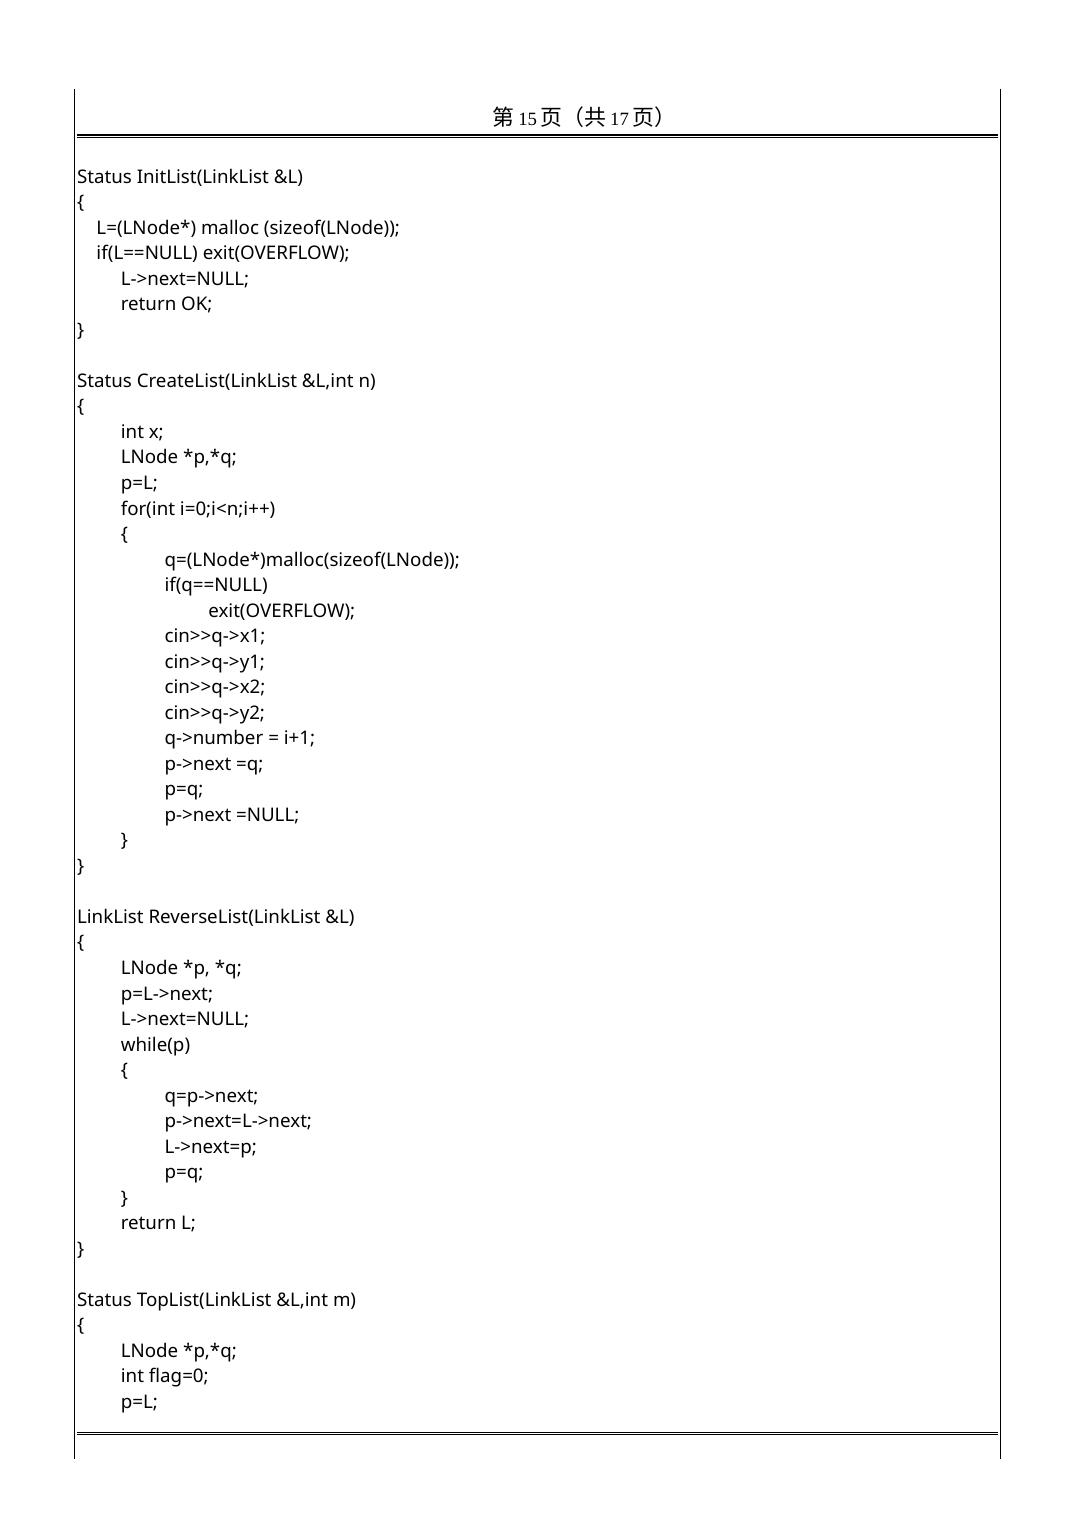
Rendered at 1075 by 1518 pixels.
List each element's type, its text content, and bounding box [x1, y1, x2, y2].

text p->next =NULL; [77, 801, 998, 827]
text q->number = i+1; [77, 724, 998, 750]
text cin>>q->x1; [77, 622, 998, 648]
text p=L->next; [77, 980, 998, 1005]
text p->next =q; [77, 750, 998, 776]
text p=L; [77, 469, 998, 495]
text exit(OVERFLOW); [77, 597, 998, 622]
text Status TopList(LinkList &L,int m) [77, 1286, 998, 1312]
text int x; [77, 418, 998, 444]
text { [77, 1312, 998, 1337]
text if(q==NULL) [77, 571, 998, 597]
text } [77, 852, 998, 878]
text { [77, 520, 998, 546]
text L->next=NULL; [77, 265, 998, 291]
text q=(LNode*)malloc(sizeof(LNode)); [77, 546, 998, 571]
text L->next=p; [77, 1133, 998, 1158]
text while(p) [77, 1031, 998, 1056]
text LinkList ReverseList(LinkList &L) [77, 903, 998, 929]
text for(int i=0;i<n;i++) [77, 495, 998, 520]
text LNode *p,*q; [77, 444, 998, 469]
text p->next=L->next; [77, 1107, 998, 1133]
text p=L; [77, 1388, 998, 1414]
text LNode *p,*q; [77, 1337, 998, 1363]
text p=q; [77, 776, 998, 801]
text int flag=0; [77, 1363, 998, 1388]
text } [77, 1235, 998, 1261]
text } [77, 1184, 998, 1209]
text L=(LNode*) malloc (sizeof(LNode)); [77, 214, 998, 240]
text LNode *p, *q; [77, 954, 998, 980]
text p=q; [77, 1158, 998, 1184]
text return OK; [77, 291, 998, 316]
text Status InitList(LinkList &L) [77, 163, 998, 189]
text { [77, 929, 998, 954]
text cin>>q->y2; [77, 699, 998, 724]
text return L; [77, 1209, 998, 1235]
text } [77, 827, 998, 852]
text L->next=NULL; [77, 1005, 998, 1031]
text { [77, 393, 998, 418]
text q=p->next; [77, 1082, 998, 1107]
text { [77, 189, 998, 214]
text } [77, 316, 998, 342]
text cin>>q->y1; [77, 648, 998, 673]
text Status CreateList(LinkList &L,int n) [77, 367, 998, 393]
text if(L==NULL) exit(OVERFLOW); [77, 240, 998, 265]
text cin>>q->x2; [77, 673, 998, 699]
text { [77, 1056, 998, 1082]
